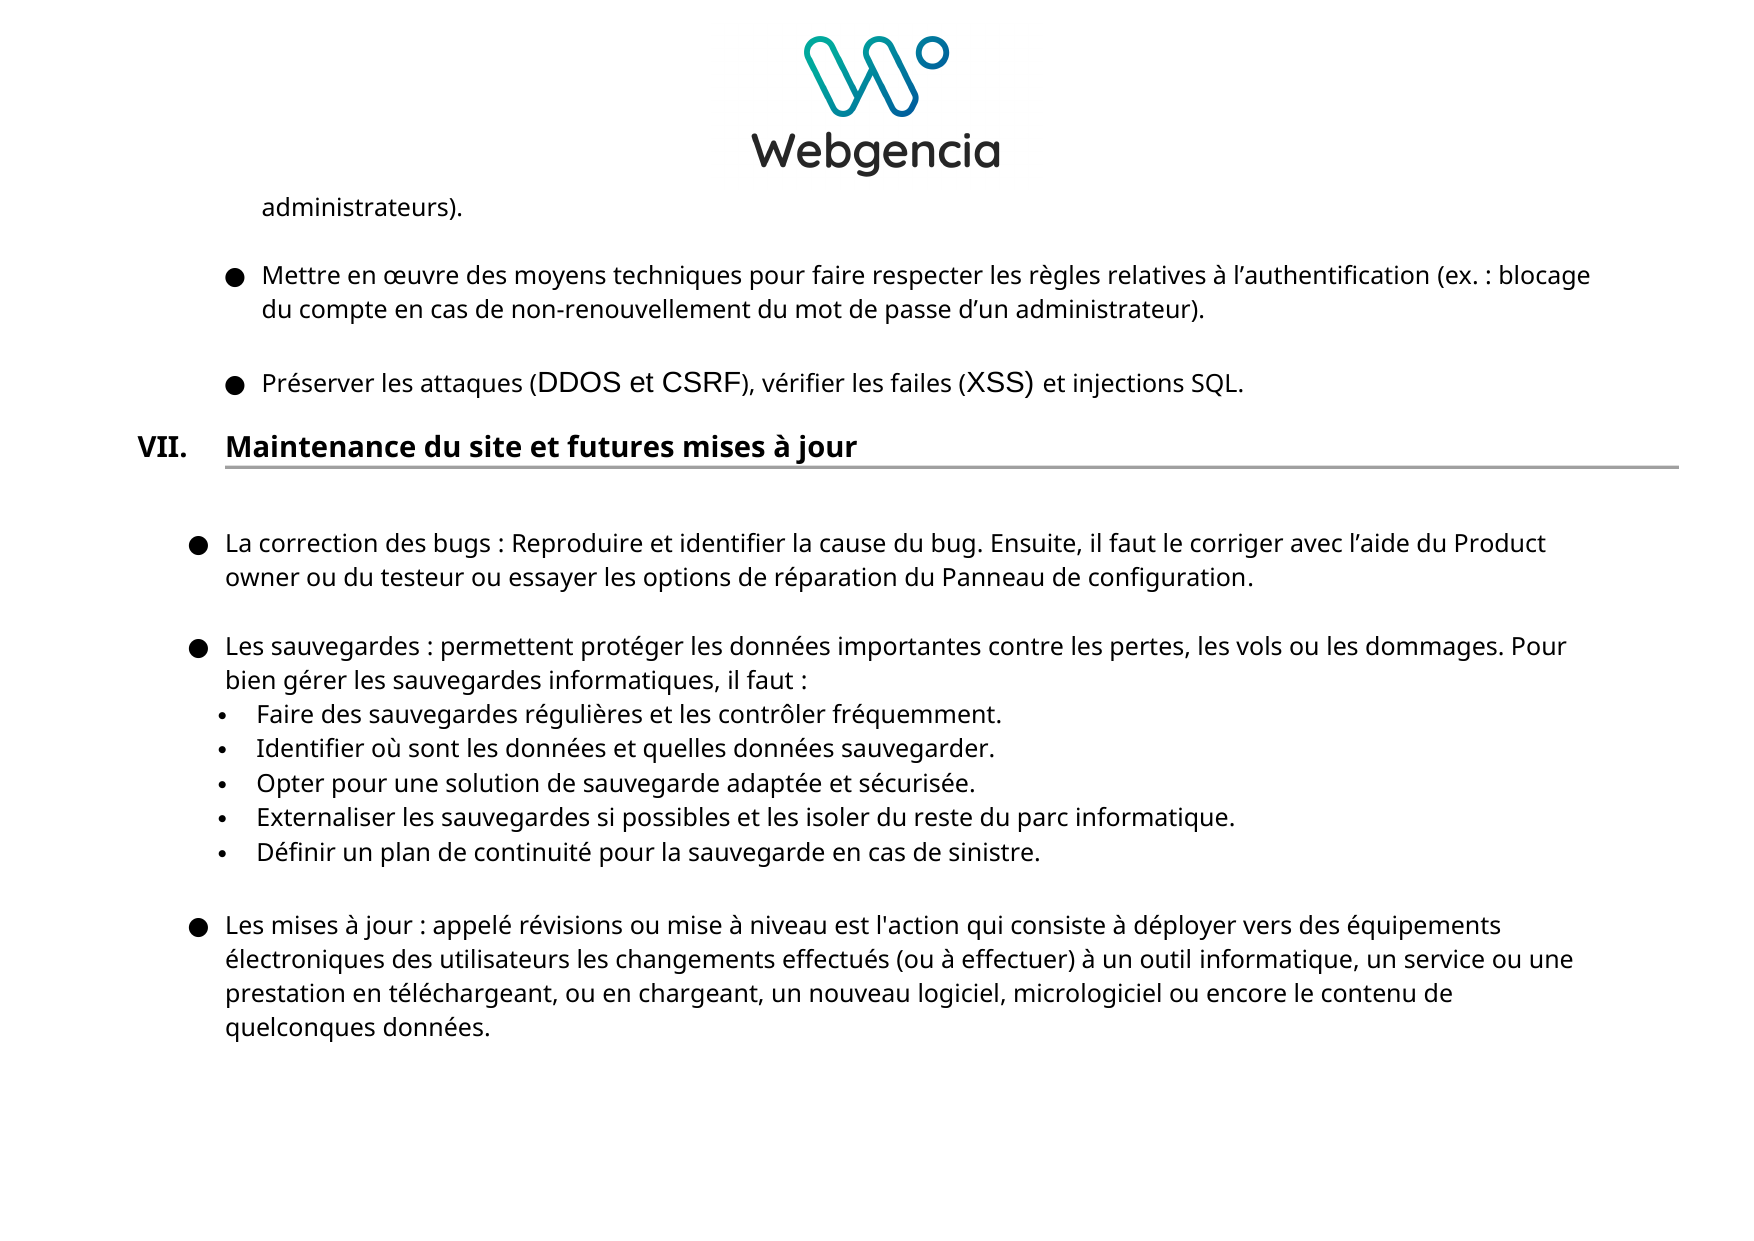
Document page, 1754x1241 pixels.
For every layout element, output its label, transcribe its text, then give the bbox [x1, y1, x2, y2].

list Externaliser les sauvegardes si possibles et les isoler du reste du parc informatique. [219, 799, 1604, 834]
list Préserver les attaques (DDOS et CSRF), vérifier les failes (XSS) et injections SQL. [224, 365, 1604, 426]
list Maintenance du site et futures mises à jour [187, 426, 1604, 492]
list Définir un plan de continuité pour la sauvegarde en cas de sinistre. [219, 834, 1604, 868]
list Les sauvegardes : permettent protéger les données importantes contre les pertes, les vols ou les dommages. Pour bien gérer les sauvegardes informatiques, il faut : [187, 628, 1604, 696]
list Les mises à jour : appelé révisions ou mise à niveau est l'action qui consiste à déployer vers des équipements électroniques des utilisateurs les changements effectués (ou à effectuer) à un outil informatique, un service ou une prestation en téléchargeant, ou en chargeant, un nouveau logiciel, micrologiciel ou encore le contenu de quelconques données. [187, 907, 1604, 1044]
list Mettre en œuvre des moyens techniques pour faire respecter les règles relatives à l’authentification (ex. : blocage du compte en cas de non-renouvellement du mot de passe d’un administrateur). [224, 258, 1604, 326]
list La correction des bugs : Reproduire et identifier la cause du bug. Ensuite, il faut le corriger avec l’aide du Product owner ou du testeur ou essayer les options de réparation du Panneau de configuration. [187, 526, 1604, 594]
list Faire des sauvegardes régulières et les contrôler fréquemment. [219, 696, 1604, 731]
list Ne pas demander le renouvellement périodique des mots de passe pour les simples utilisateurs (au contraire des administrateurs). [224, 150, 1604, 223]
list Opter pour une solution de sauvegarde adaptée et sécurisée. [219, 765, 1604, 799]
picture [710, 23, 1043, 150]
list Identifier où sont les données et quelles données sauvegarder. [219, 731, 1604, 765]
